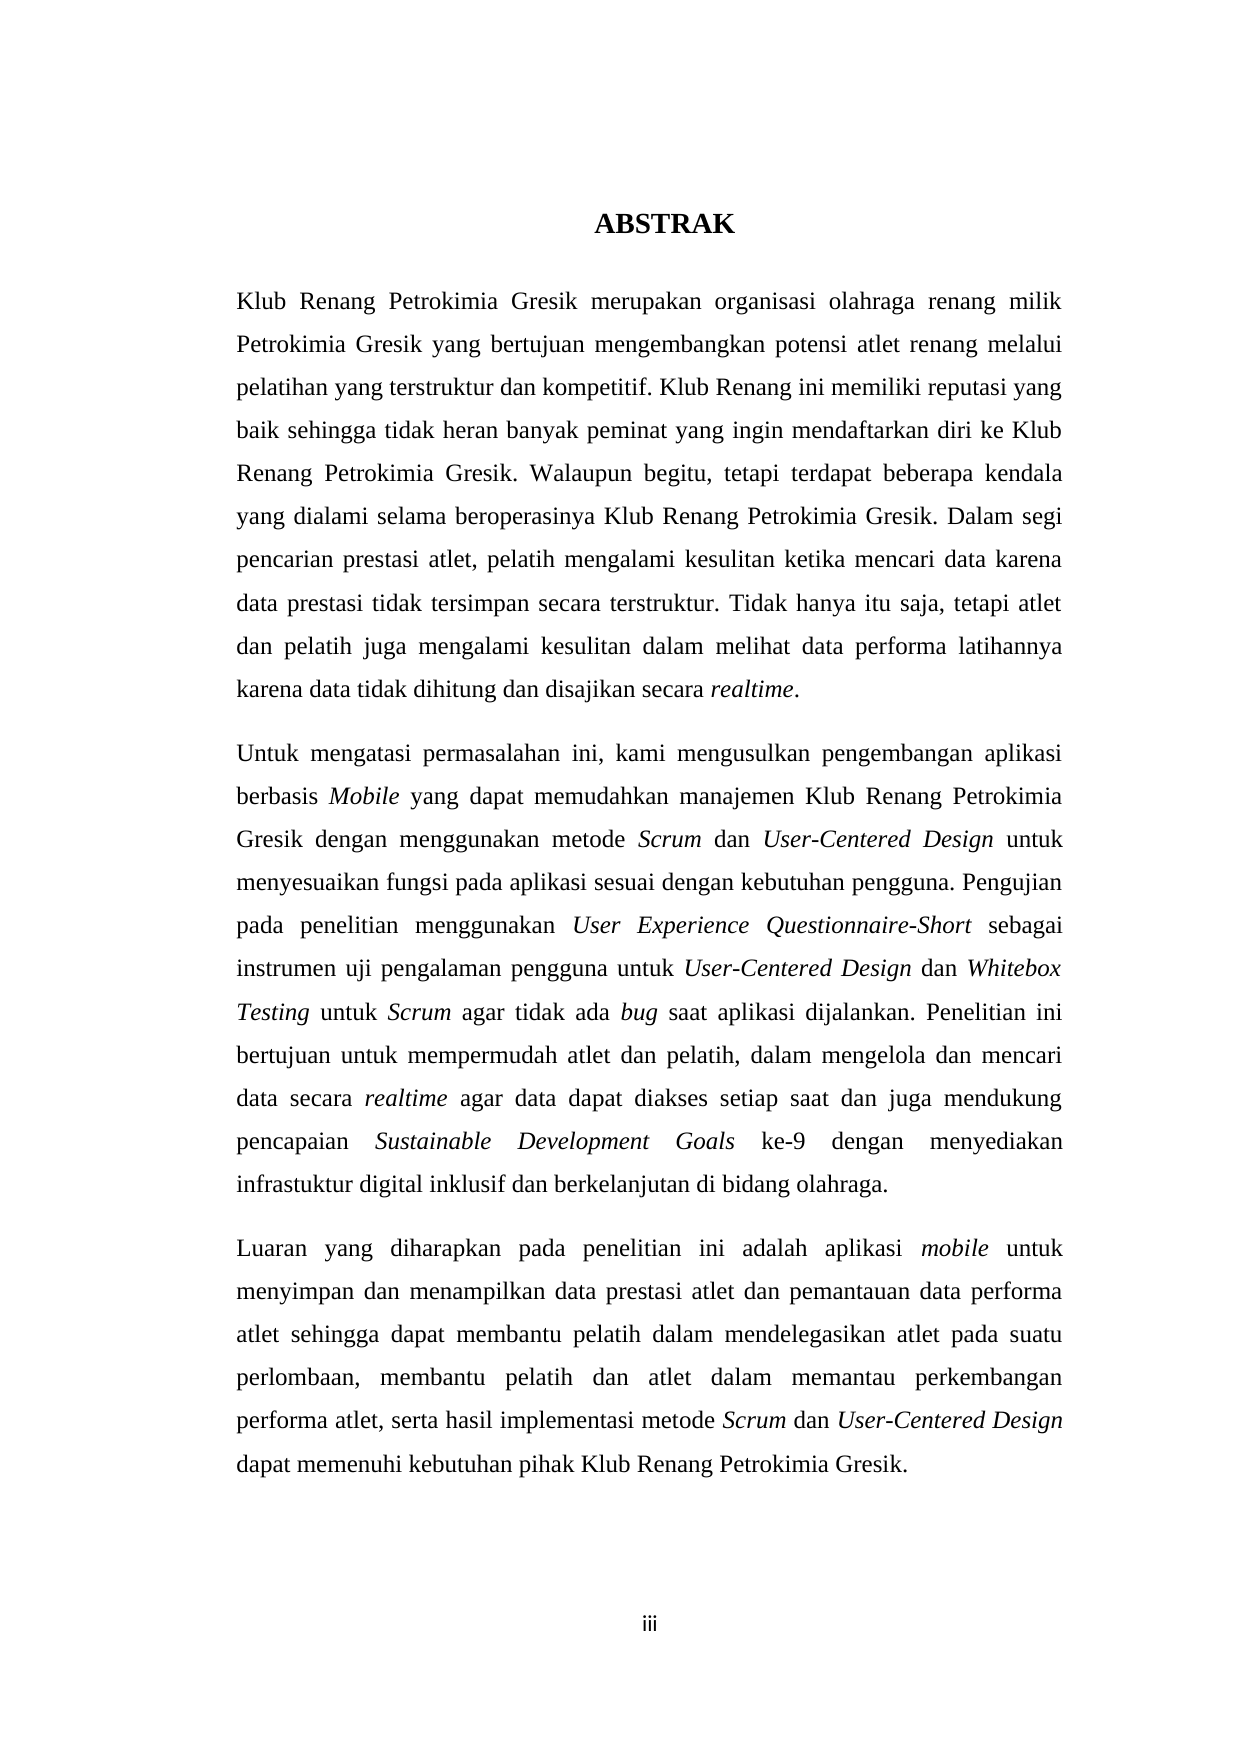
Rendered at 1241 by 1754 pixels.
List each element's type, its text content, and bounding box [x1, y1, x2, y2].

text Luaran yang diharapkan pada penelitian ini adalah aplikasi mobile untuk menyimpan dan menampilkan data prestasi atlet dan pemantauan data performa atlet sehingga dapat membantu pelatih dalam mendelegasikan atlet pada suatu perlombaan, membantu pelatih dan atlet dalam memantau perkembangan performa atlet, serta hasil implementasi metode Scrum dan User-Centered Design dapat memenuhi kebutuhan pihak Klub Renang Petrokimia Gresik. [236, 1233, 1063, 1477]
subtitle ABSTRAK [266, 206, 1063, 240]
text Untuk mengatasi permasalahan ini, kami mengusulkan pengembangan aplikasi berbasis Mobile yang dapat memudahkan manajemen Klub Renang Petrokimia Gresik dengan menggunakan metode Scrum dan User-Centered Design untuk menyesuaikan fungsi pada aplikasi sesuai dengan kebutuhan pengguna. Pengujian pada penelitian menggunakan User Experience Questionnaire-Short sebagai instrumen uji pengalaman pengguna untuk User-Centered Design dan Whitebox Testing untuk Scrum agar tidak ada bug saat aplikasi dijalankan. Penelitian ini bertujuan untuk mempermudah atlet dan pelatih, dalam mengelola dan mencari data secara realtime agar data dapat diakses setiap saat dan juga mendukung pencapaian Sustainable Development Goals ke-9 dengan menyediakan infrastuktur digital inklusif dan berkelanjutan di bidang olahraga. [236, 738, 1063, 1198]
text Klub Renang Petrokimia Gresik merupakan organisasi olahraga renang milik Petrokimia Gresik yang bertujuan mengembangkan potensi atlet renang melalui pelatihan yang terstruktur dan kompetitif. Klub Renang ini memiliki reputasi yang baik sehingga tidak heran banyak peminat yang ingin mendaftarkan diri ke Klub Renang Petrokimia Gresik. Walaupun begitu, tetapi terdapat beberapa kendala yang dialami selama beroperasinya Klub Renang Petrokimia Gresik. Dalam segi pencarian prestasi atlet, pelatih mengalami kesulitan ketika mencari data karena data prestasi tidak tersimpan secara terstruktur. Tidak hanya itu saja, tetapi atlet dan pelatih juga mengalami kesulitan dalam melihat data performa latihannya karena data tidak dihitung dan disajikan secara realtime. [236, 286, 1063, 703]
